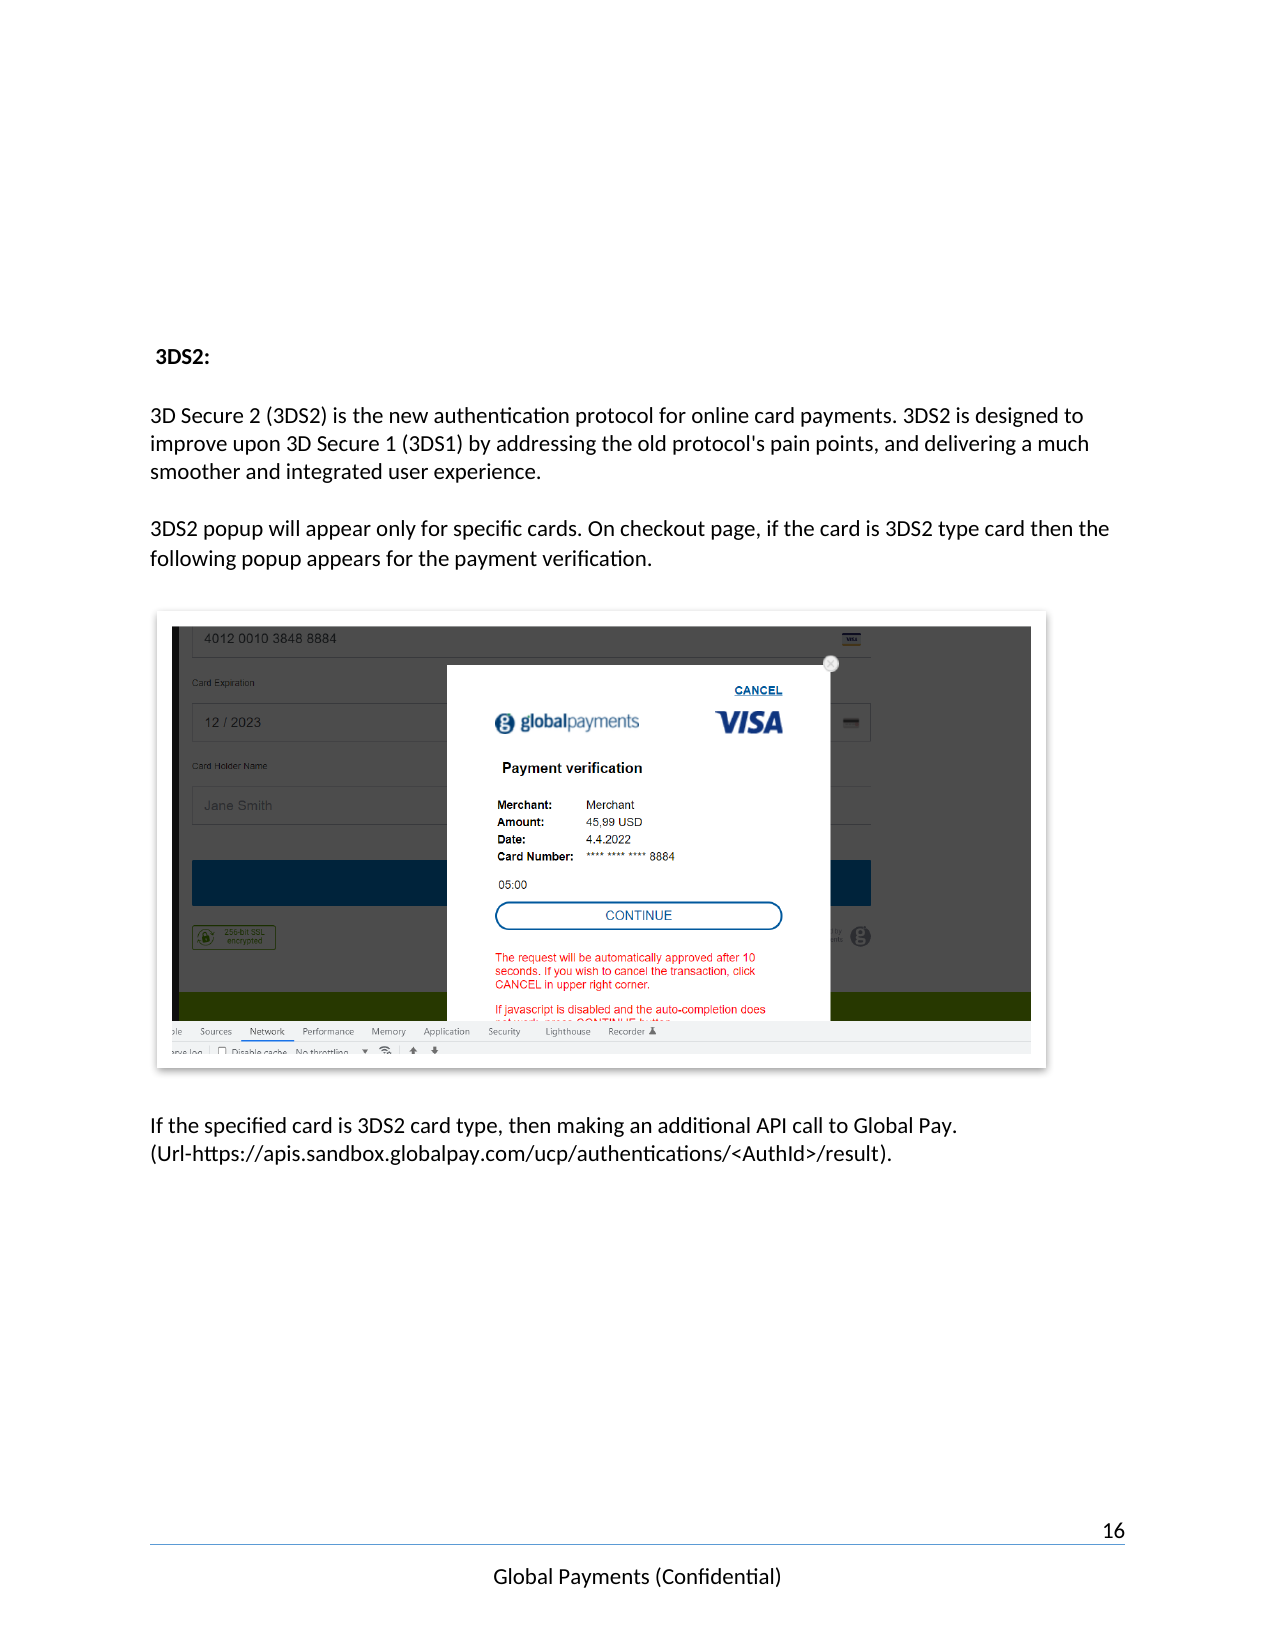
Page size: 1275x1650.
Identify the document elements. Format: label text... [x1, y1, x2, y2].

text 3D Secure 2 (3DS2) is the new authentication protocol for online card payments. 3DS2 is designed to improve upon 3D Secure 1 (3DS1) by addressing the old protocol's pain points, and delivering a much smoother and integrated user experience. [150, 401, 1125, 485]
text 3DS2 popup will appear only for specific cards. On checkout page, if the card is 3DS2 type card then the following popup appears for the payment verification. [150, 514, 1125, 573]
picture [172, 626, 1031, 1054]
text If the specified card is 3DS2 card type, then making an additional API call to Global Pay. (Url-https://apis.sandbox.globalpay.com/ucp/authentications/<AuthId>/result). [150, 1111, 1125, 1167]
text 3DS2: [150, 342, 1125, 370]
